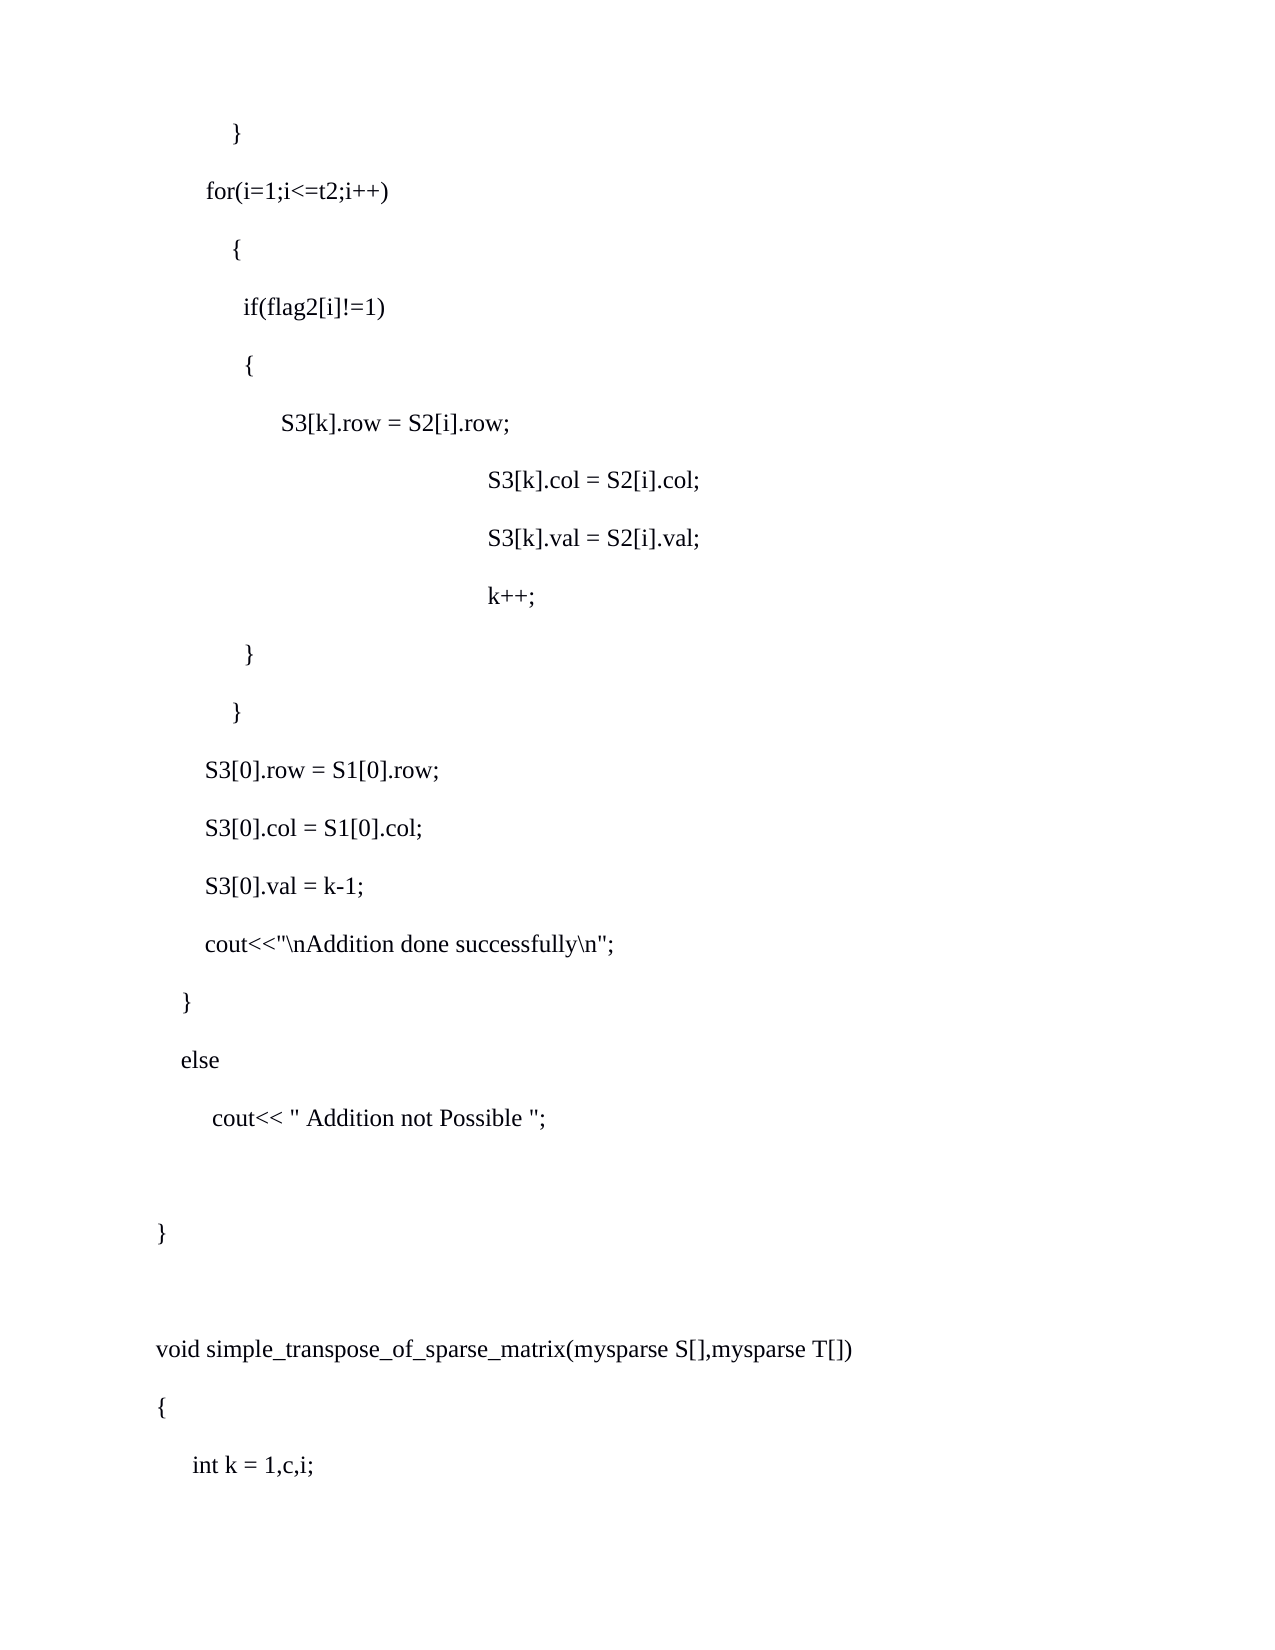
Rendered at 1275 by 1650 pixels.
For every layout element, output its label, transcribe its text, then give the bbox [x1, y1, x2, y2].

text if(flag2[i]!=1) [156, 292, 1157, 321]
text S3[k].col = S2[i].col; [156, 466, 1157, 494]
text for(i=1;i<=t2;i++) [156, 176, 1157, 205]
text } [156, 118, 1157, 147]
text { [156, 234, 1157, 263]
text cout<< " Addition not Possible "; [156, 1103, 1157, 1131]
text } [156, 987, 1157, 1016]
text int k = 1,c,i; [156, 1450, 1157, 1479]
text S3[0].val = k-1; [156, 871, 1157, 900]
text } [156, 1218, 1157, 1247]
text } [156, 697, 1157, 726]
text S3[0].row = S1[0].row; [156, 755, 1157, 784]
text { [156, 1392, 1157, 1421]
text S3[k].row = S2[i].row; [156, 408, 1157, 436]
text else [156, 1045, 1157, 1073]
text { [156, 350, 1157, 378]
text void simple_transpose_of_sparse_matrix(mysparse S[],mysparse T[]) [156, 1334, 1157, 1363]
text cout<<"\nAddition done successfully\n"; [156, 929, 1157, 958]
text k++; [156, 581, 1157, 610]
text } [156, 639, 1157, 668]
text S3[0].col = S1[0].col; [156, 813, 1157, 842]
text S3[k].val = S2[i].val; [156, 523, 1157, 552]
